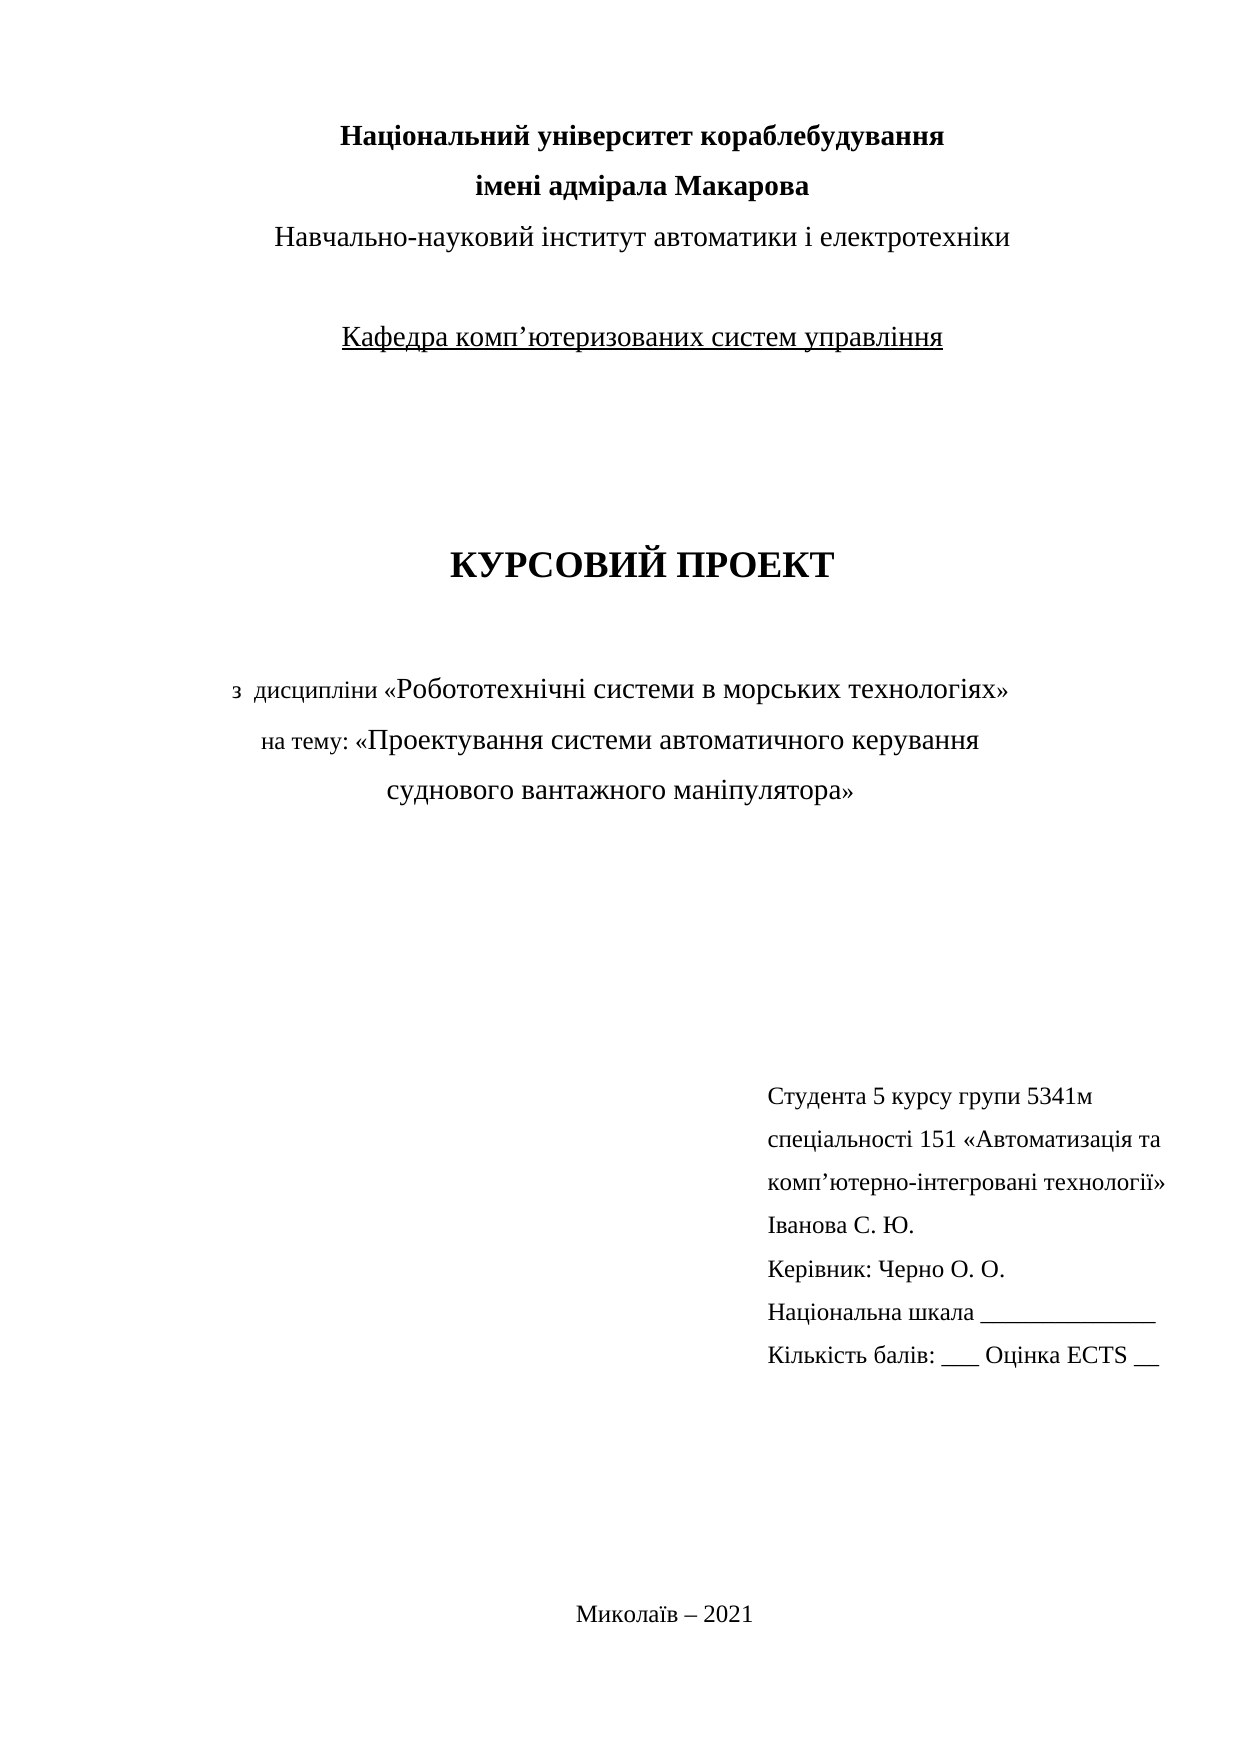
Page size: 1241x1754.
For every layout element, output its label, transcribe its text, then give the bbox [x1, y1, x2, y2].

text спеціальності 151 «Автоматизація та [693, 1124, 1173, 1153]
text імені адмірала Макарова [133, 168, 1152, 202]
text КУРСОВИЙ ПРОЕКТ [133, 542, 1152, 585]
text Національний університет кораблебудування [133, 118, 1152, 152]
text Навчально-науковий інститут автоматики і електротехніки [133, 219, 1152, 252]
text Кількість балів: ___ Оцінка ECTS __ [693, 1340, 1173, 1369]
text Кафедра комп’ютеризованих систем управління [133, 319, 1152, 353]
text з дисципліни «Робототехнічні системи в морських технологіях» [88, 672, 1152, 705]
text комп’ютерно-інтегровані технології» [693, 1167, 1173, 1196]
text Миколаїв – 2021 [177, 1599, 1152, 1627]
text Іванова С. Ю. [693, 1211, 1173, 1239]
text на тему: «Проектування системи автоматичного керування [88, 722, 1152, 755]
text Студента 5 курсу групи 5341м [693, 1081, 1173, 1110]
text суднового вантажного маніпулятора» [88, 772, 1152, 806]
text Керівник: Черно О. О. [767, 1254, 1173, 1282]
text Національна шкала ______________ [693, 1297, 1187, 1326]
